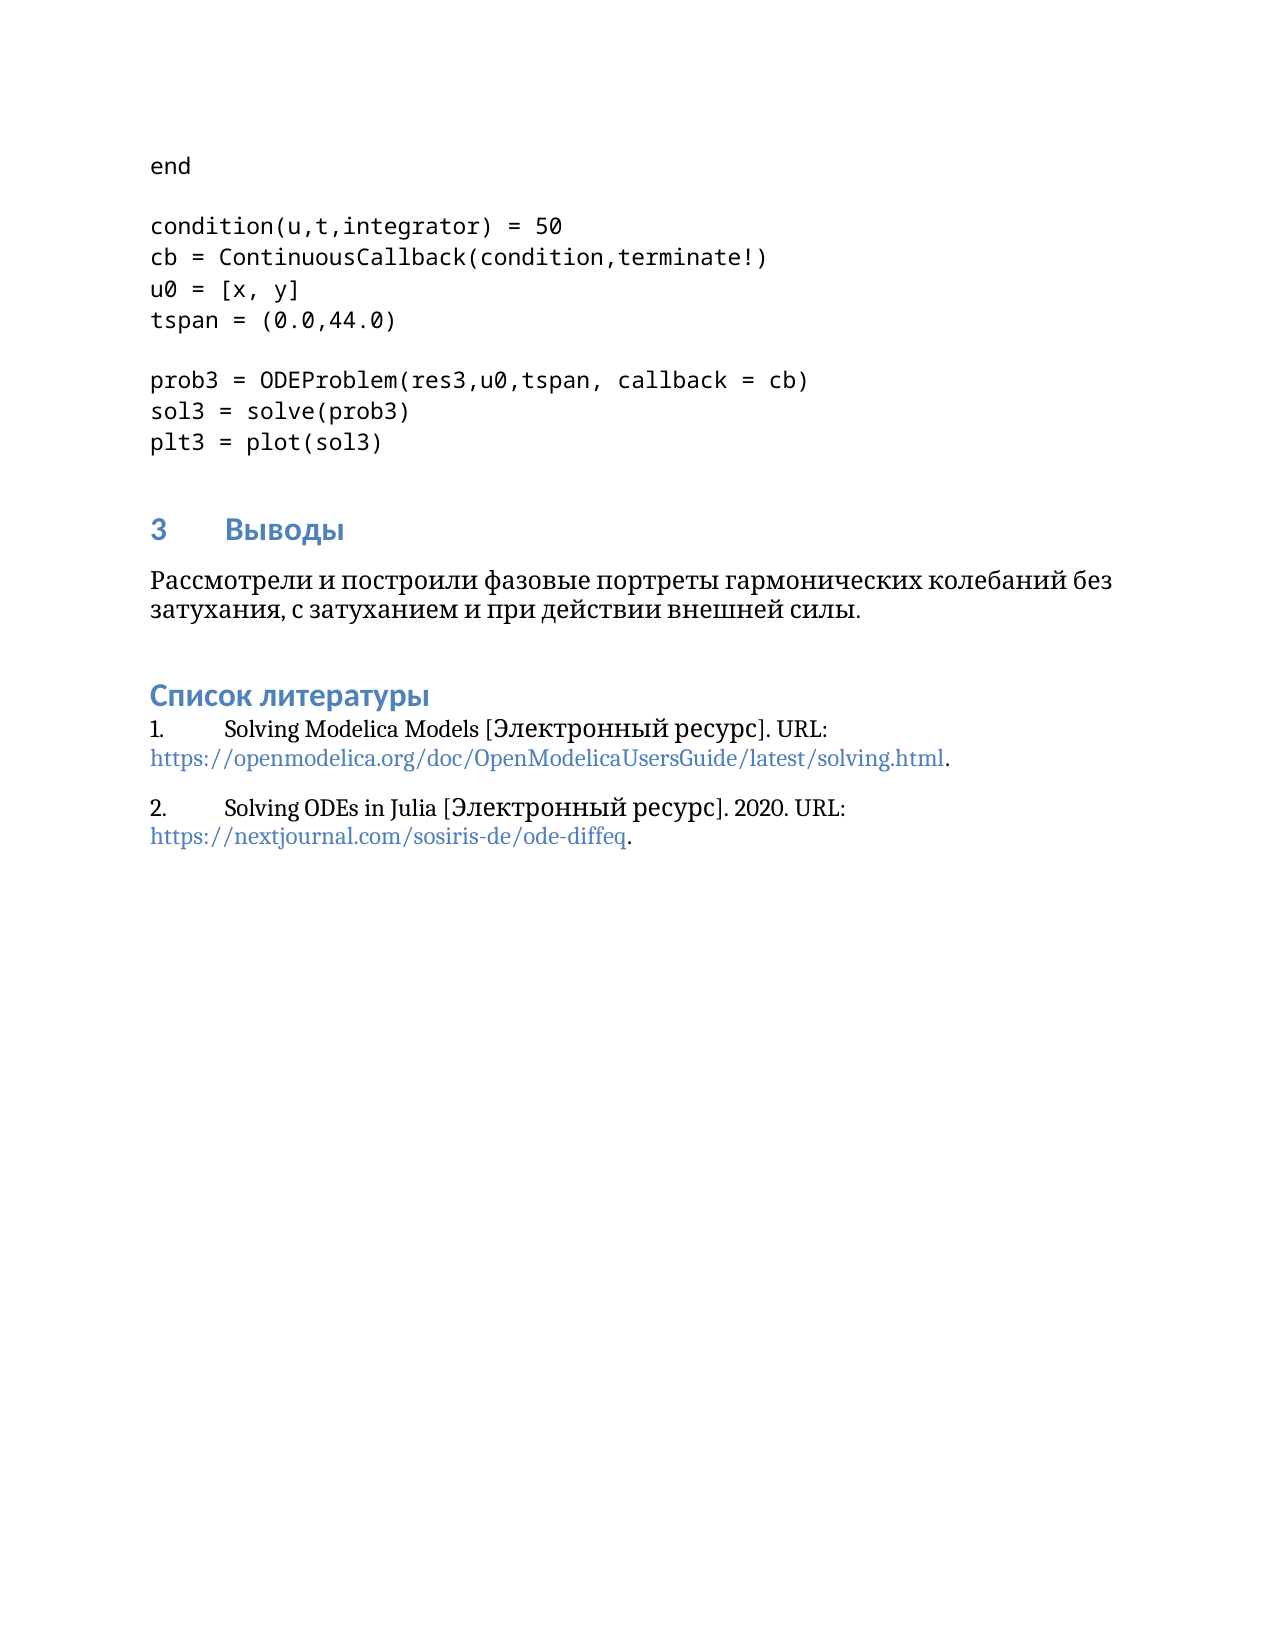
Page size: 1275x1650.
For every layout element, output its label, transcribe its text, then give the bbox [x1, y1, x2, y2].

subtitle Список литературы [150, 674, 1125, 715]
subtitle 3 Выводы [150, 507, 1125, 548]
text 2. Solving ODEs in Julia [Электронный ресурс]. 2020. URL: https://nextjournal.com/sosiris-de/ode-diffeq. [150, 793, 1125, 851]
text 1. Solving Modelica Models [Электронный ресурс]. URL: https://openmodelica.org/doc/OpenModelicaUsersGuide/latest/solving.html. [150, 715, 1125, 773]
text Рассмотрели и построили фазовые портреты гармонических колебаний без затухания, с затуханием и при действии внешней силы. [150, 567, 1125, 624]
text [150, 150, 1125, 457]
